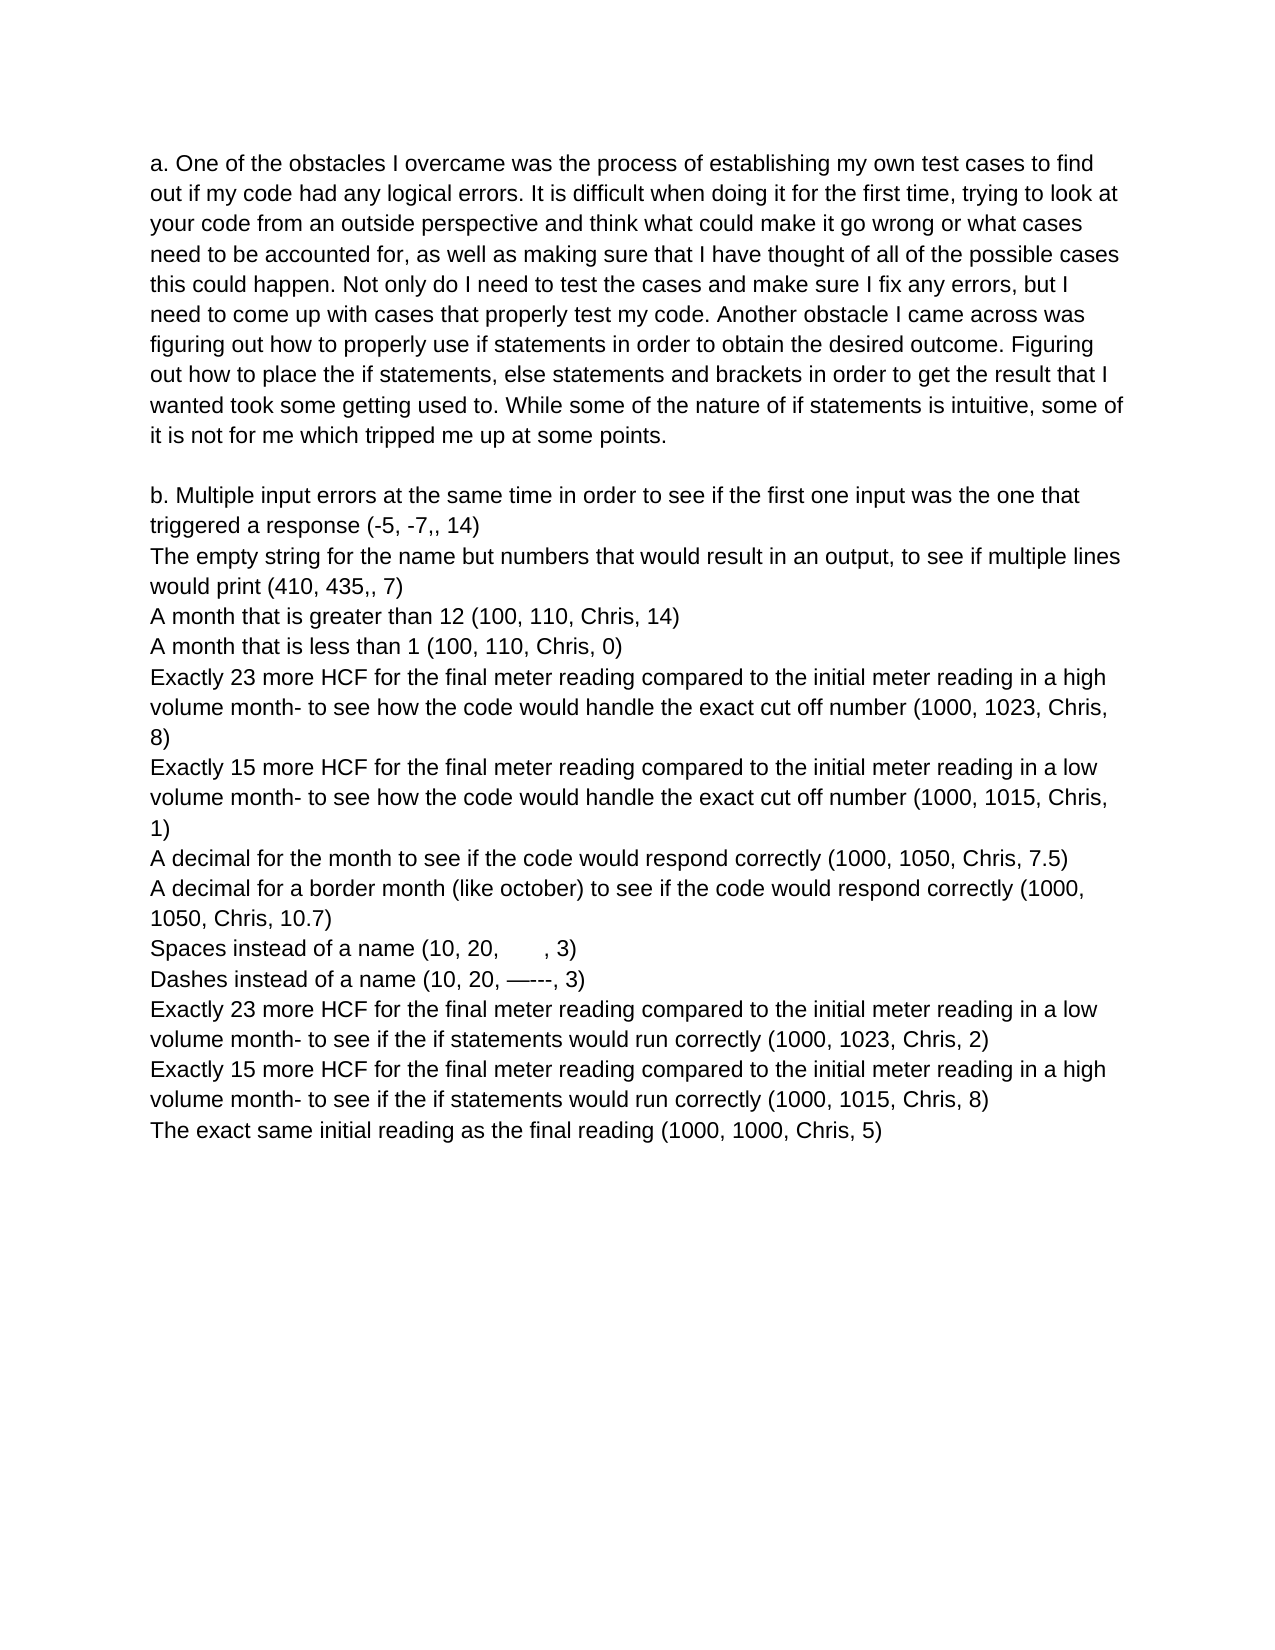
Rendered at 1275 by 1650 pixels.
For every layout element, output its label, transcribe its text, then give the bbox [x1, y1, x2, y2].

text The exact same initial reading as the final reading (1000, 1000, Chris, 5) [150, 1117, 1125, 1143]
text Dashes instead of a name (10, 20, —---, 3) [150, 966, 1125, 992]
text Exactly 23 more HCF for the final meter reading compared to the initial meter reading in a low volume month- to see if the if statements would run correctly (1000, 1023, Chris, 2) [150, 996, 1125, 1052]
text A decimal for the month to see if the code would respond correctly (1000, 1050, Chris, 7.5) [150, 845, 1125, 871]
text Exactly 15 more HCF for the final meter reading compared to the initial meter reading in a low volume month- to see how the code would handle the exact cut off number (1000, 1015, Chris, 1) [150, 754, 1125, 841]
text b. Multiple input errors at the same time in order to see if the first one input was the one that triggered a response (-5, -7,, 14) [150, 482, 1125, 539]
text Exactly 23 more HCF for the final meter reading compared to the initial meter reading in a high volume month- to see how the code would handle the exact cut off number (1000, 1023, Chris, 8) [150, 663, 1125, 750]
text Spaces instead of a name (10, 20, , 3) [150, 935, 1125, 962]
text A month that is less than 1 (100, 110, Chris, 0) [150, 633, 1125, 660]
text The empty string for the name but numbers that would result in an output, to see if multiple lines would print (410, 435,, 7) [150, 543, 1125, 599]
text a. One of the obstacles I overcame was the process of establishing my own test cases to find out if my code had any logical errors. It is difficult when doing it for the first time, trying to look at your code from an outside perspective and think what could make it go wrong or what cases need to be accounted for, as well as making sure that I have thought of all of the possible cases this could happen. Not only do I need to test the cases and make sure I fix any errors, but I need to come up with cases that properly test my code. Another obstacle I came across was figuring out how to properly use if statements in order to obtain the desired outcome. Figuring out how to place the if statements, else statements and brackets in order to get the result that I wanted took some getting used to. While some of the nature of if statements is intuitive, some of it is not for me which tripped me up at some points. [150, 150, 1125, 448]
text A decimal for a border month (like october) to see if the code would respond correctly (1000, 1050, Chris, 10.7) [150, 875, 1125, 932]
text Exactly 15 more HCF for the final meter reading compared to the initial meter reading in a high volume month- to see if the if statements would run correctly (1000, 1015, Chris, 8) [150, 1056, 1125, 1113]
text A month that is greater than 12 (100, 110, Chris, 14) [150, 603, 1125, 629]
